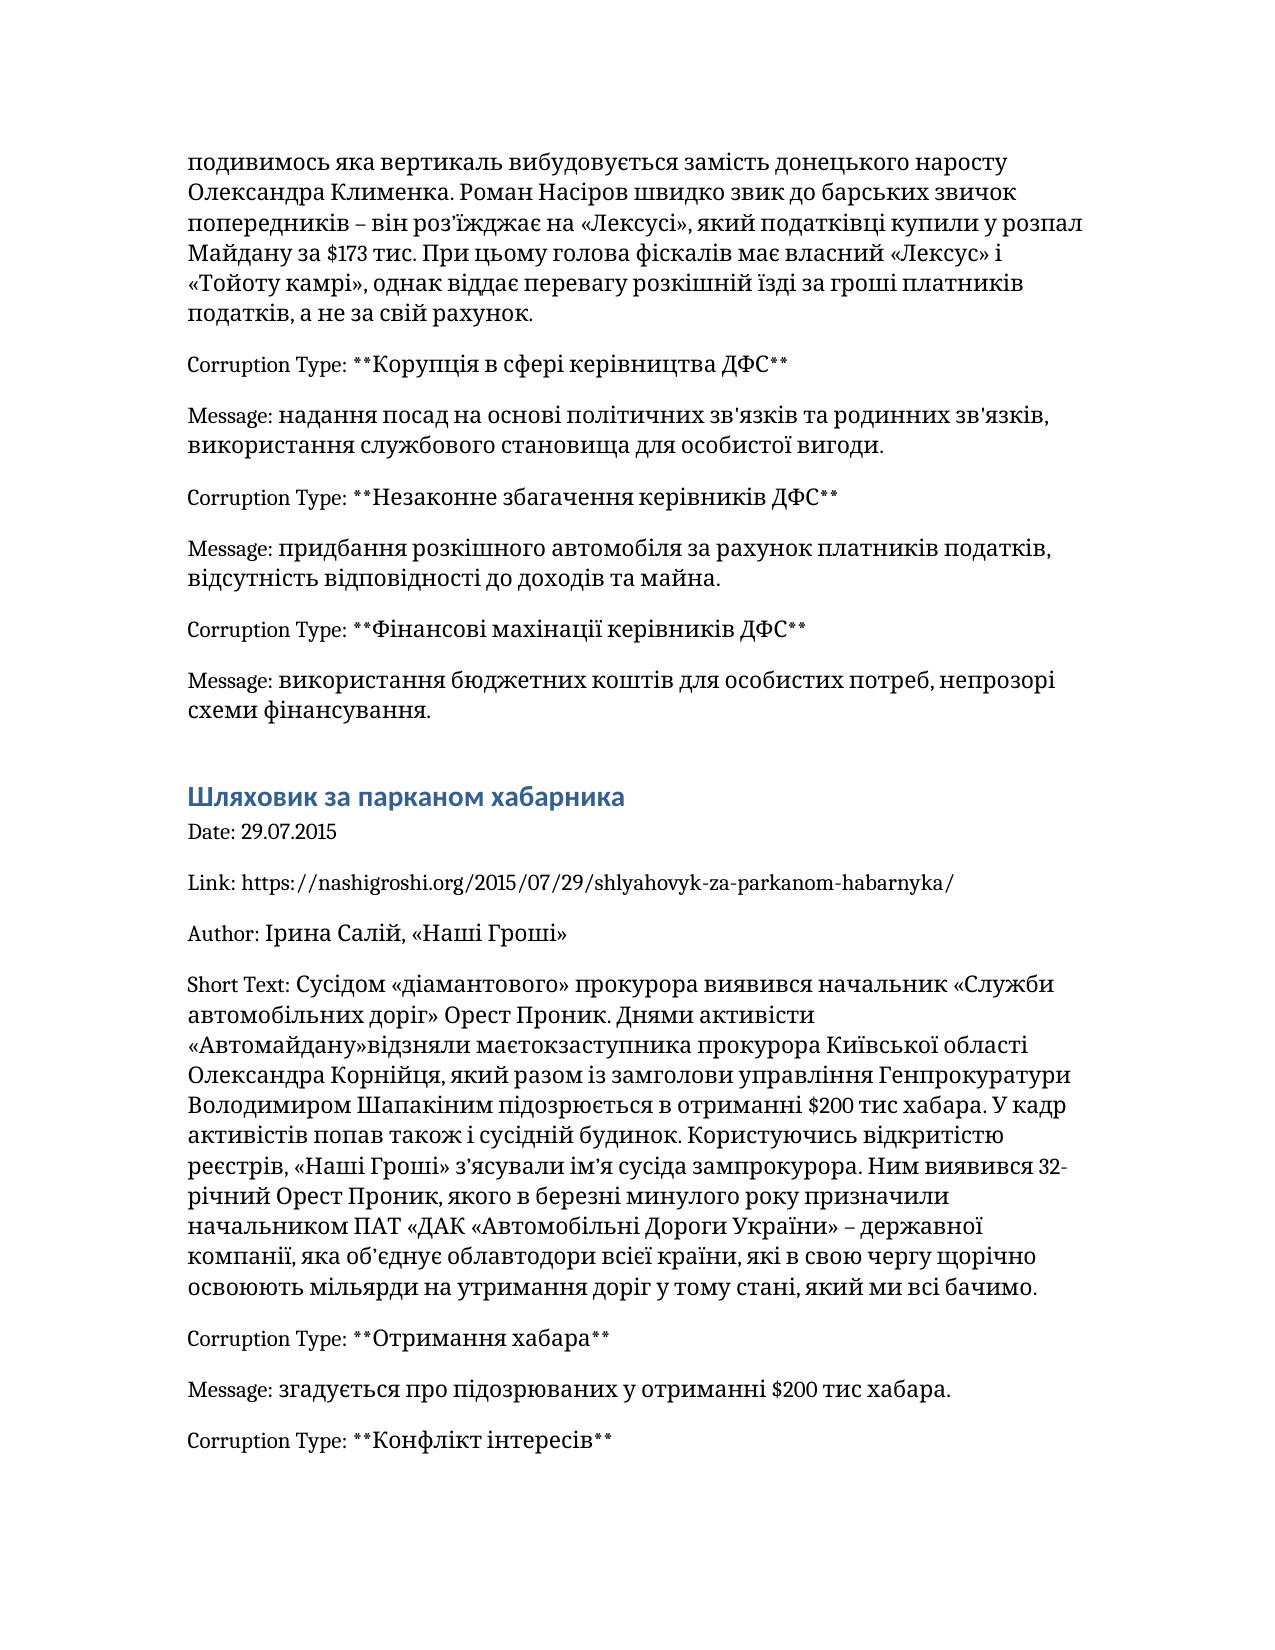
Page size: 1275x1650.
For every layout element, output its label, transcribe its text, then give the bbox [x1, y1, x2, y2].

text Corruption Type: **Незаконне збагачення керівників ДФС** [187, 484, 1087, 511]
subtitle Шляховик за парканом хабарника [187, 778, 1087, 814]
text Corruption Type: **Фінансові махінації керівників ДФС** [187, 617, 1087, 643]
text Corruption Type: **Отримання хабара** [187, 1325, 1087, 1352]
text Author: Ірина Салій, «Наші Гроші» [187, 921, 1087, 947]
text Link: https://nashigroshi.org/2015/07/29/shlyahovyk-za-parkanom-habarnyka/ [187, 870, 1087, 896]
text Message: придбання розкішного автомобіля за рахунок платників податків, відсутність відповідності до доходів та майна. [187, 535, 1087, 592]
text Message: надання посад на основі політичних зв'язків та родинних зв'язків, використання службового становища для особистої вигоди. [187, 403, 1087, 460]
text Corruption Type: **Конфлікт інтересів** [187, 1427, 1087, 1454]
text Message: згадується про підозрюваних у отриманні $200 тис хабара. [187, 1376, 1087, 1403]
text Corruption Type: **Корупція в сфері керівництва ДФС** [187, 352, 1087, 378]
text Short Text: Сусідом «діамантового» прокурора виявився начальник «Служби автомобільних доріг» Орест Проник. Днями активісти «Автомайдану»відзняли маєтокзаступника прокурора Київської області Олександра Корнійця, який разом із замголови управління Генпрокуратури Володимиром Шапакіним підозрюється в отриманні $200 тис хабара. У кадр активістів попав також і сусідній будинок. Користуючись відкритістю реєстрів, «Наші Гроші» з’ясували ім’я сусіда зампрокурора. Ним виявився 32-річний Орест Проник, якого в березні минулого року призначили начальником ПАТ «ДАК «Автомобільні Дороги України» – державної компанії, яка об’єднує облавтодори всієї країни, які в свою чергу щорічно освоюють мільярди на утримання доріг у тому стані, який ми всі бачимо. [187, 972, 1087, 1301]
text Date: 29.07.2015 [187, 819, 1087, 845]
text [187, 150, 1087, 327]
text Message: використання бюджетних коштів для особистих потреб, непрозорі схеми фінансування. [187, 668, 1087, 724]
